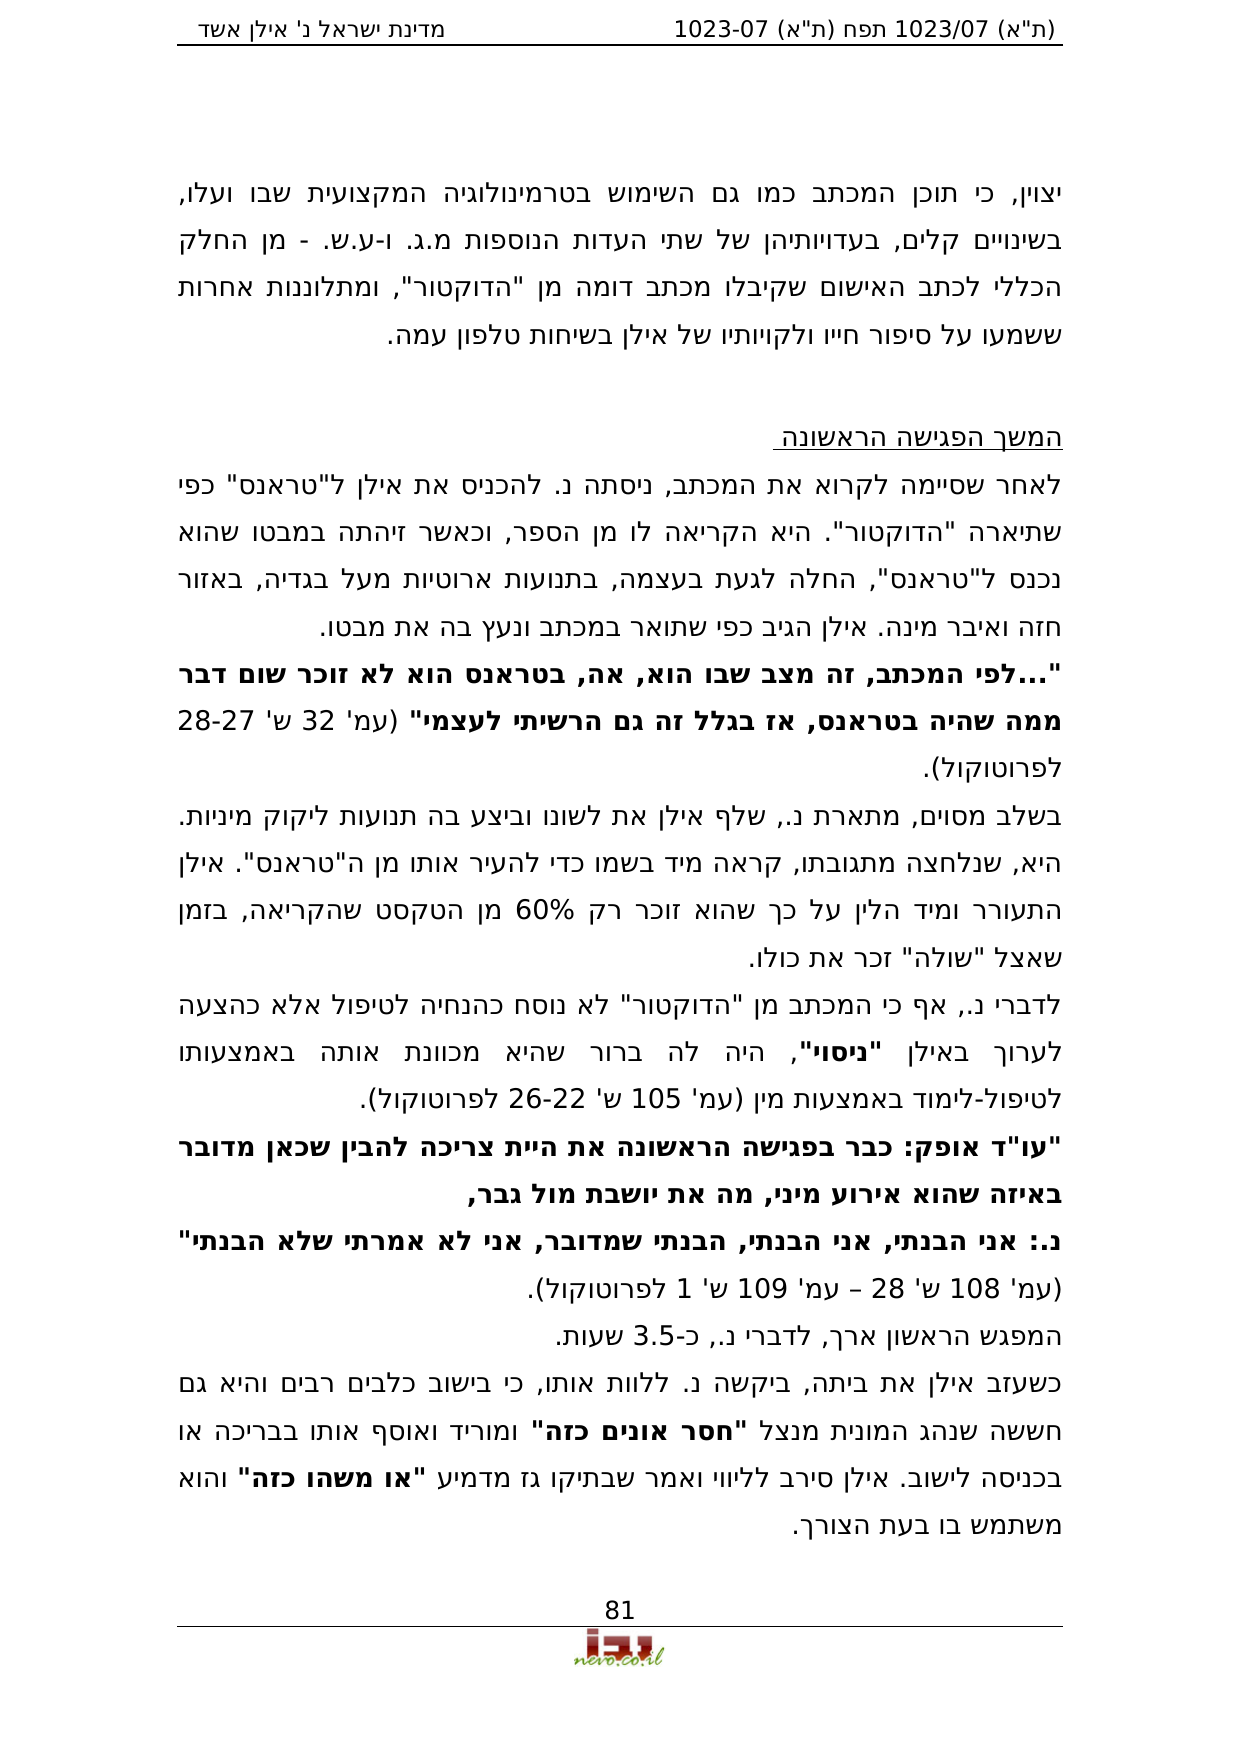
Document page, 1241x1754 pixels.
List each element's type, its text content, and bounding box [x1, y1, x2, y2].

text "עו"ד אופק: כבר בפגישה הראשונה את היית צריכה להבין שכאן מדובר באיזה שהוא אירוע מיני, מה את יושבת מול גבר, [177, 1131, 1063, 1210]
text המשך הפגישה הראשונה [177, 422, 1063, 453]
text יצוין, כי תוכן המכתב כמו גם השימוש בטרמינולוגיה המקצועית שבו ועלו, בשינויים קלים, בעדויותיהן של שתי העדות הנוספות מ.ג. ו-ע.ש. - מן החלק הכללי לכתב האישום שקיבלו מכתב דומה מן "הדוקטור", ומתלוננות אחרות ששמעו על סיפור חייו ולקויותיו של אילן בשיחות טלפון עמה. [177, 177, 1063, 351]
text לאחר שסיימה לקרוא את המכתב, ניסתה נ. להכניס את אילן ל"טראנס" כפי שתיארה "הדוקטור". היא הקריאה לו מן הספר, וכאשר זיהתה במבטו שהוא נכנס ל"טראנס", החלה לגעת בעצמה, בתנועות ארוטיות מעל בגדיה, באזור חזה ואיבר מינה. אילן הגיב כפי שתואר במכתב ונעץ בה את מבטו. [177, 469, 1063, 642]
text בשלב מסוים, מתארת נ., שלף אילן את לשונו וביצע בה תנועות ליקוק מיניות. היא, שנלחצה מתגובתו, קראה מיד בשמו כדי להעיר אותו מן ה"טראנס". אילן התעורר ומיד הלין על כך שהוא זוכר רק 60% מן הטקסט שהקריאה, בזמן שאצל "שולה" זכר את כולו. [177, 800, 1063, 973]
text נ.: אני הבנתי, אני הבנתי, הבנתי שמדובר, אני לא אמרתי שלא הבנתי" (עמ' 108 ש' 28 – עמ' 109 ש' 1 לפרוטוקול). [177, 1226, 1063, 1304]
picture [574, 1628, 666, 1667]
text לדברי נ., אף כי המכתב מן "הדוקטור" לא נוסח כהנחיה לטיפול אלא כהצעה לערוך באילן "ניסוי", היה לה ברור שהיא מכוונת אותה באמצעותו לטיפול-לימוד באמצעות מין (עמ' 105 ש' 26-22 לפרוטוקול). [177, 989, 1063, 1115]
text כשעזב אילן את ביתה, ביקשה נ. ללוות אותו, כי בישוב כלבים רבים והיא גם חששה שנהג המונית מנצל "חסר אונים כזה" ומוריד ואוסף אותו בבריכה או בכניסה לישוב. אילן סירב לליווי ואמר שבתיקו גז מדמיע "או משהו כזה" והוא משתמש בו בעת הצורך. [177, 1367, 1063, 1541]
text המפגש הראשון ארך, לדברי נ., כ-3.5 שעות. [177, 1320, 1063, 1352]
text "...לפי המכתב, זה מצב שבו הוא, אה, בטראנס הוא לא זוכר שום דבר ממה שהיה בטראנס, אז בגלל זה גם הרשיתי לעצמי" (עמ' 32 ש' 28-27 לפרוטוקול). [177, 658, 1063, 784]
